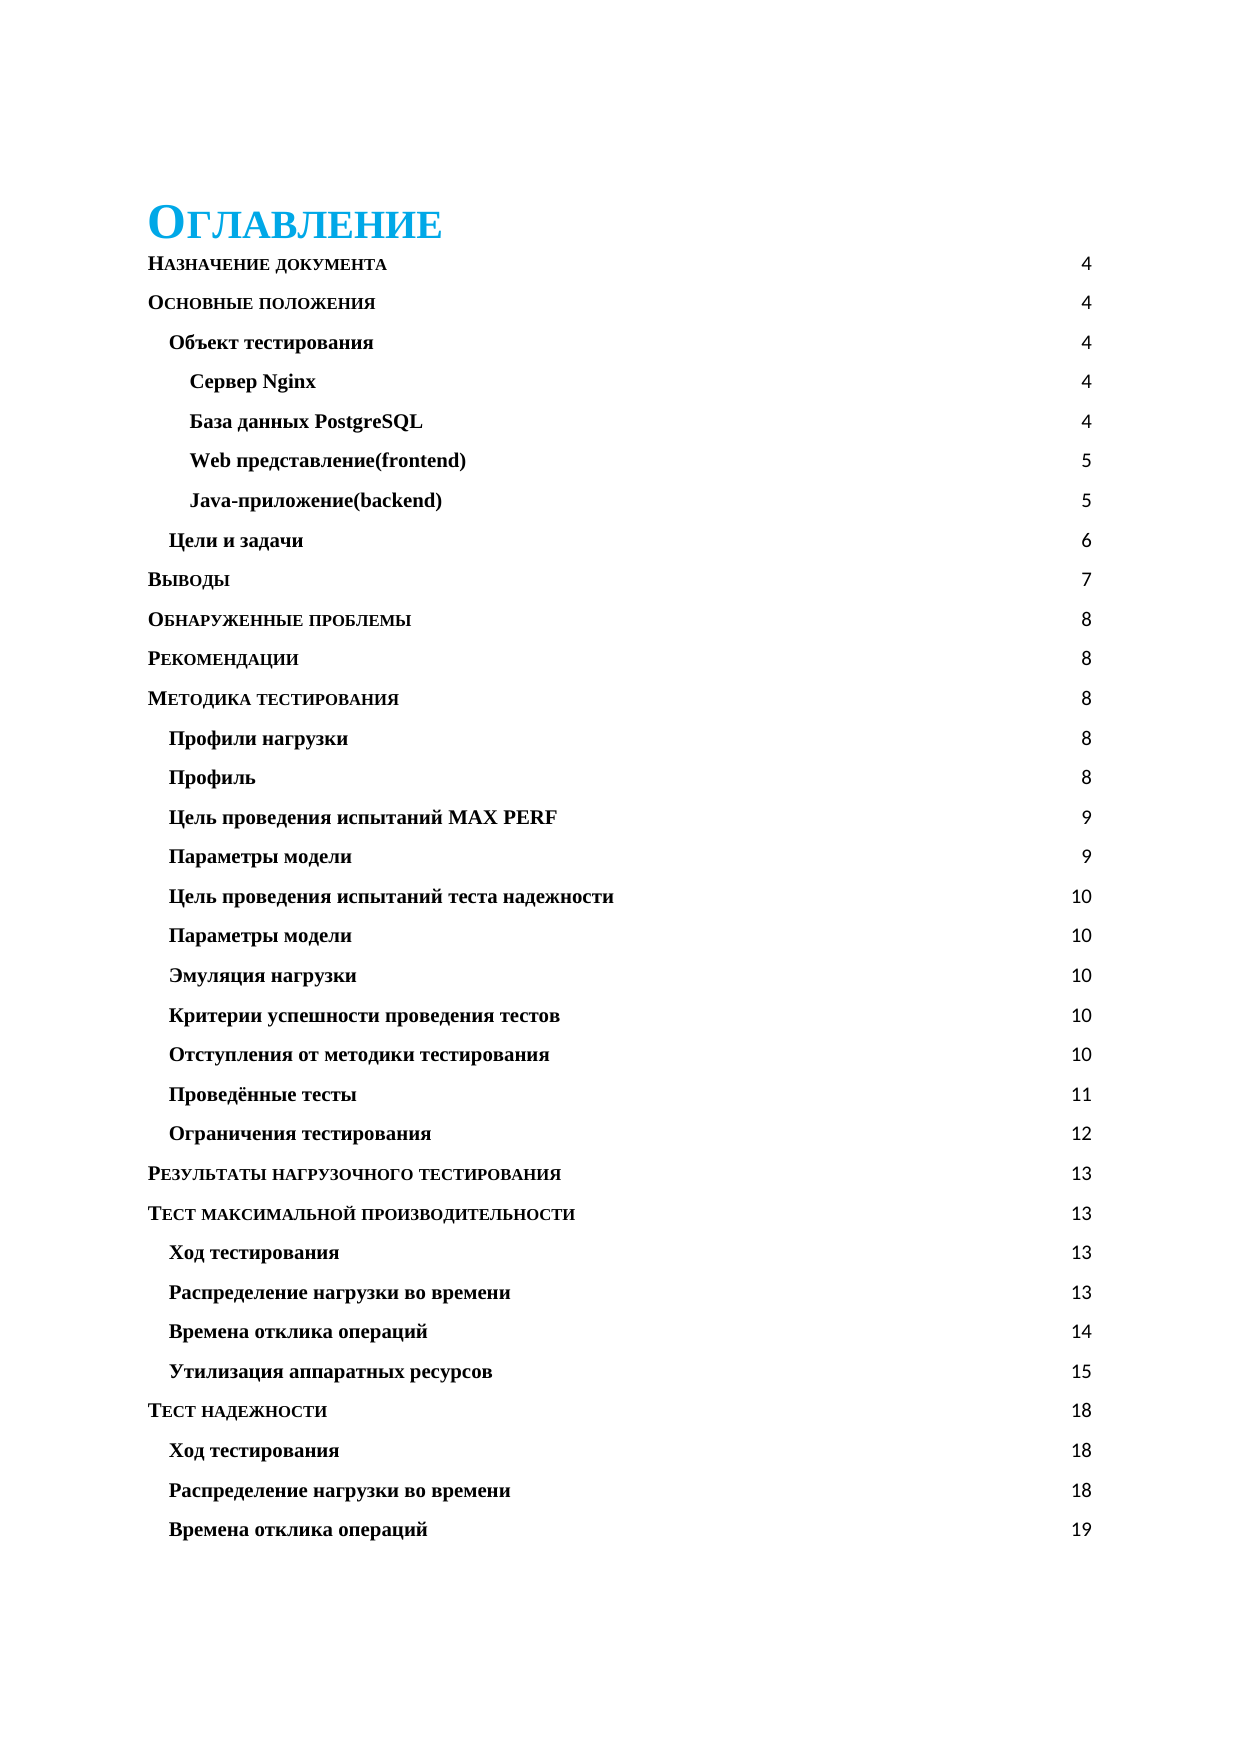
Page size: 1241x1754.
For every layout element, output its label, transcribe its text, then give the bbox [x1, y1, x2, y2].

text Оглавление [148, 192, 1092, 250]
